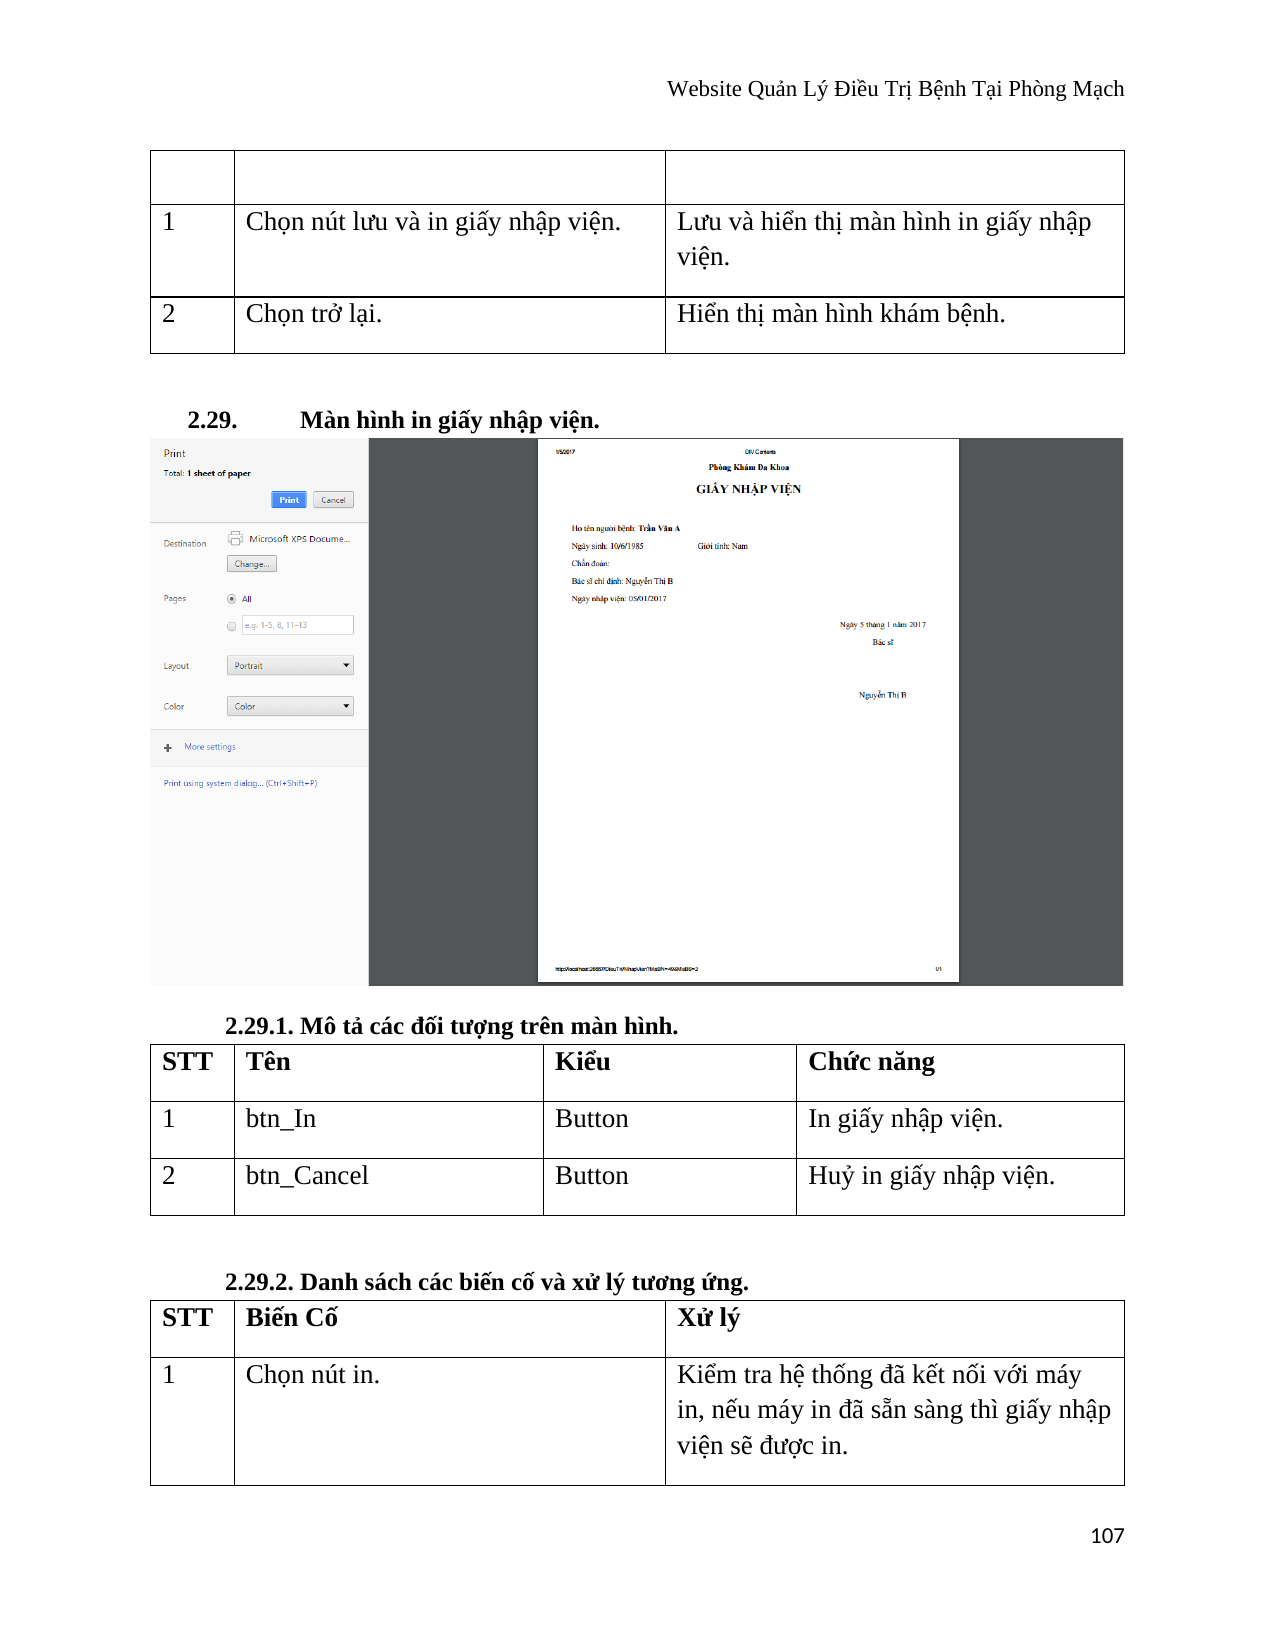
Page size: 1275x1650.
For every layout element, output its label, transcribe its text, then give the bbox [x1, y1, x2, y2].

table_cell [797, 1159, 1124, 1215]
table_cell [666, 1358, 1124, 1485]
subtitle Màn hình in giấy nhập viện. [187, 405, 1125, 434]
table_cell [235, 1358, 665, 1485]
subtitle Mô tả các đối tượng trên màn hình. [225, 1011, 1125, 1040]
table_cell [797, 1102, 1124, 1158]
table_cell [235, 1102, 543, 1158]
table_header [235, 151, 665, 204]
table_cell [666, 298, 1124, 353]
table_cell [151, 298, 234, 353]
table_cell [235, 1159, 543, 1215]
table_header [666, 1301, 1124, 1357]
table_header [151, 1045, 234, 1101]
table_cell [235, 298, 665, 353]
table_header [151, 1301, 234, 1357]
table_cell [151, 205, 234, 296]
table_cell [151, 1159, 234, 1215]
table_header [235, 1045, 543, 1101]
picture [150, 438, 1124, 986]
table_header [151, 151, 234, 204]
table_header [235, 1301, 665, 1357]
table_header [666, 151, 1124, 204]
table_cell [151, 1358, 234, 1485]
subtitle Danh sách các biến cố và xử lý tương ứng. [225, 1267, 1125, 1296]
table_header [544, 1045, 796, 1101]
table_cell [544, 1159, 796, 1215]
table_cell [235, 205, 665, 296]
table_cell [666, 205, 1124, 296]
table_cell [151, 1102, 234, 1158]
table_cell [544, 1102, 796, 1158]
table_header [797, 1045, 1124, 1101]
